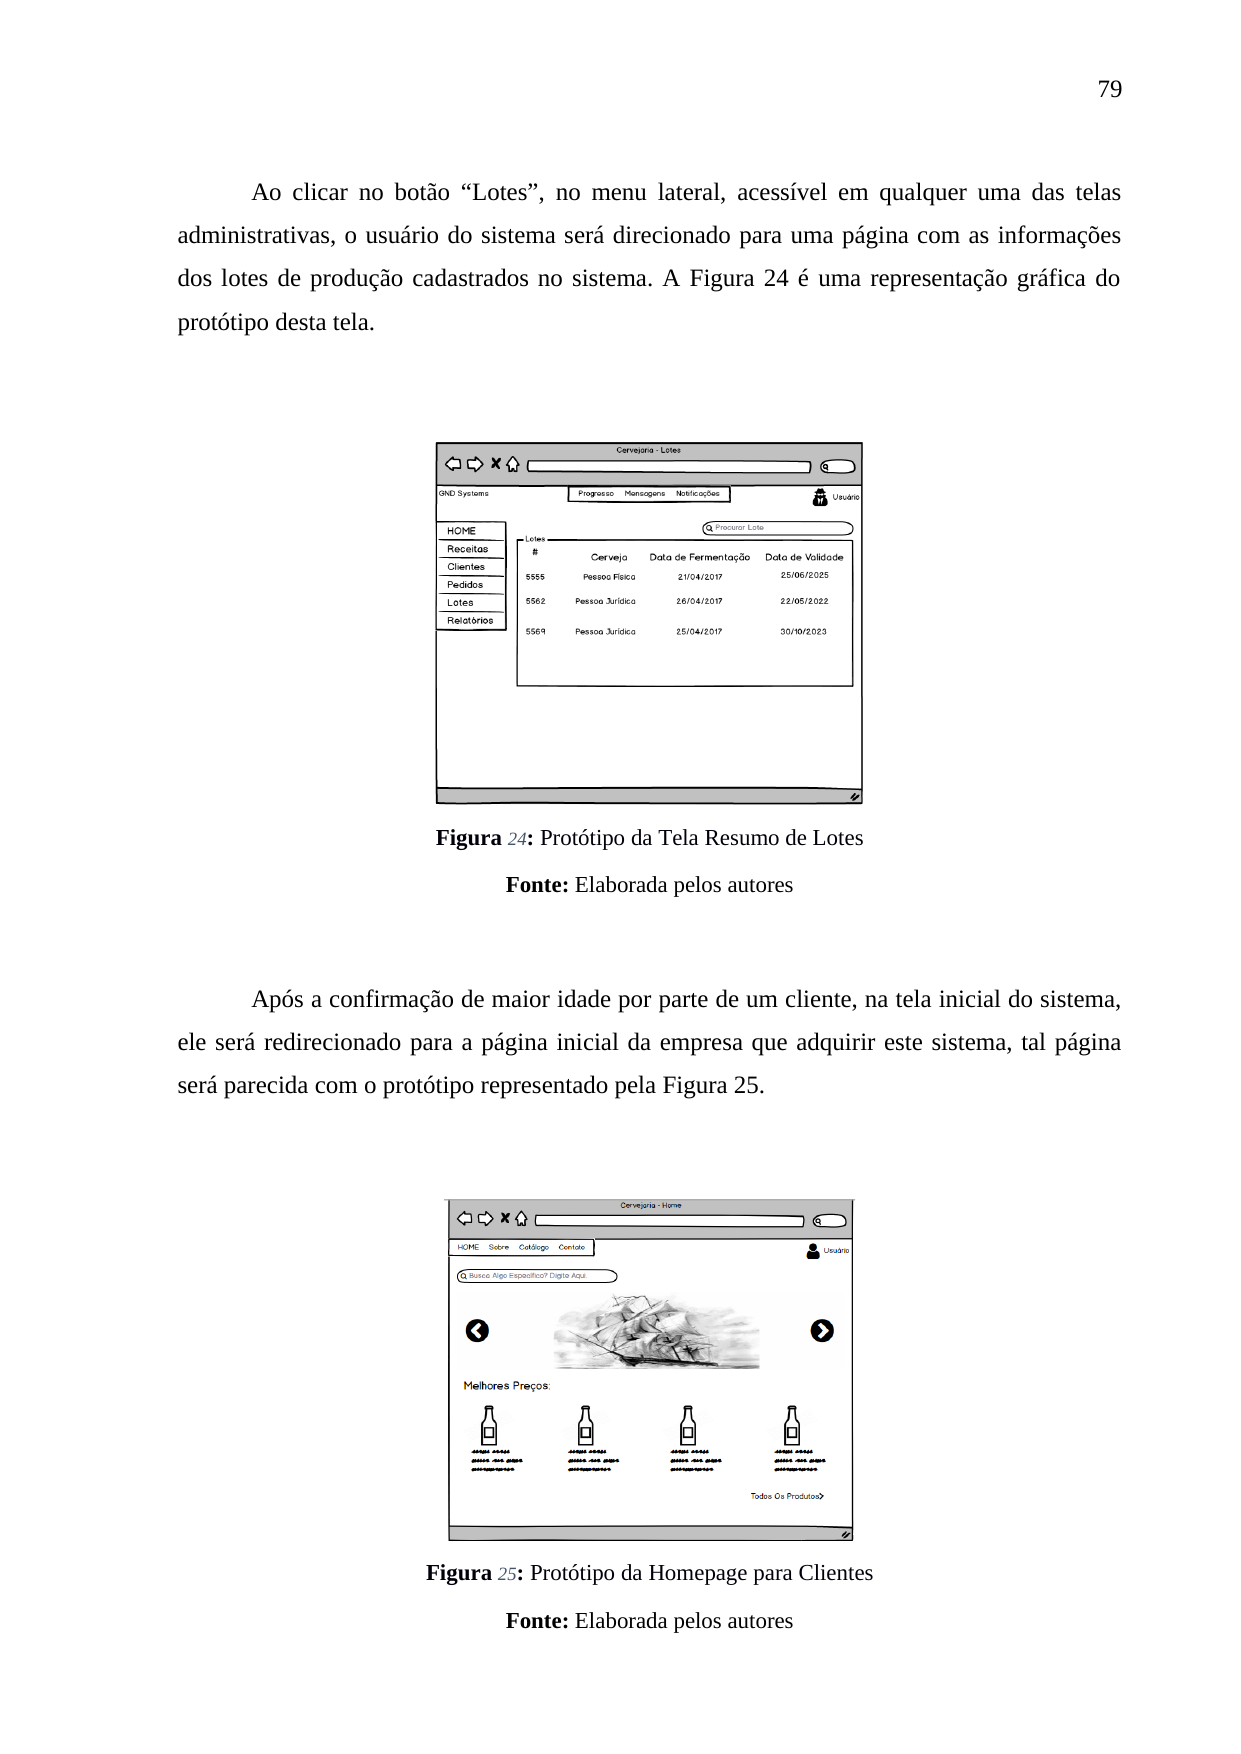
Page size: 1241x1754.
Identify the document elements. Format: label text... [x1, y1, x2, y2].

text Fonte: Elaborada pelos autores [177, 871, 1122, 898]
text Figura 25: Protótipo da Homepage para Clientes [177, 1559, 1122, 1586]
text Fonte: Elaborada pelos autores [177, 1607, 1122, 1633]
picture [431, 440, 868, 806]
text Ao clicar no botão “Lotes”, no menu lateral, acessível em qualquer uma das telas administrativas, o usuário do sistema será direcionado para uma página com as informações dos lotes de produção cadastrados no sistema. A Figura 24 é uma representação gráfica do protótipo desta tela. [177, 177, 1122, 335]
picture [444, 1199, 856, 1541]
text Figura 24: Protótipo da Tela Resumo de Lotes [177, 824, 1122, 851]
text Após a confirmação de maior idade por parte de um cliente, na tela inicial do sistema, ele será redirecionado para a página inicial da empresa que adquirir este sistema, tal página será parecida com o protótipo representado pela Figura 25. [177, 984, 1122, 1099]
